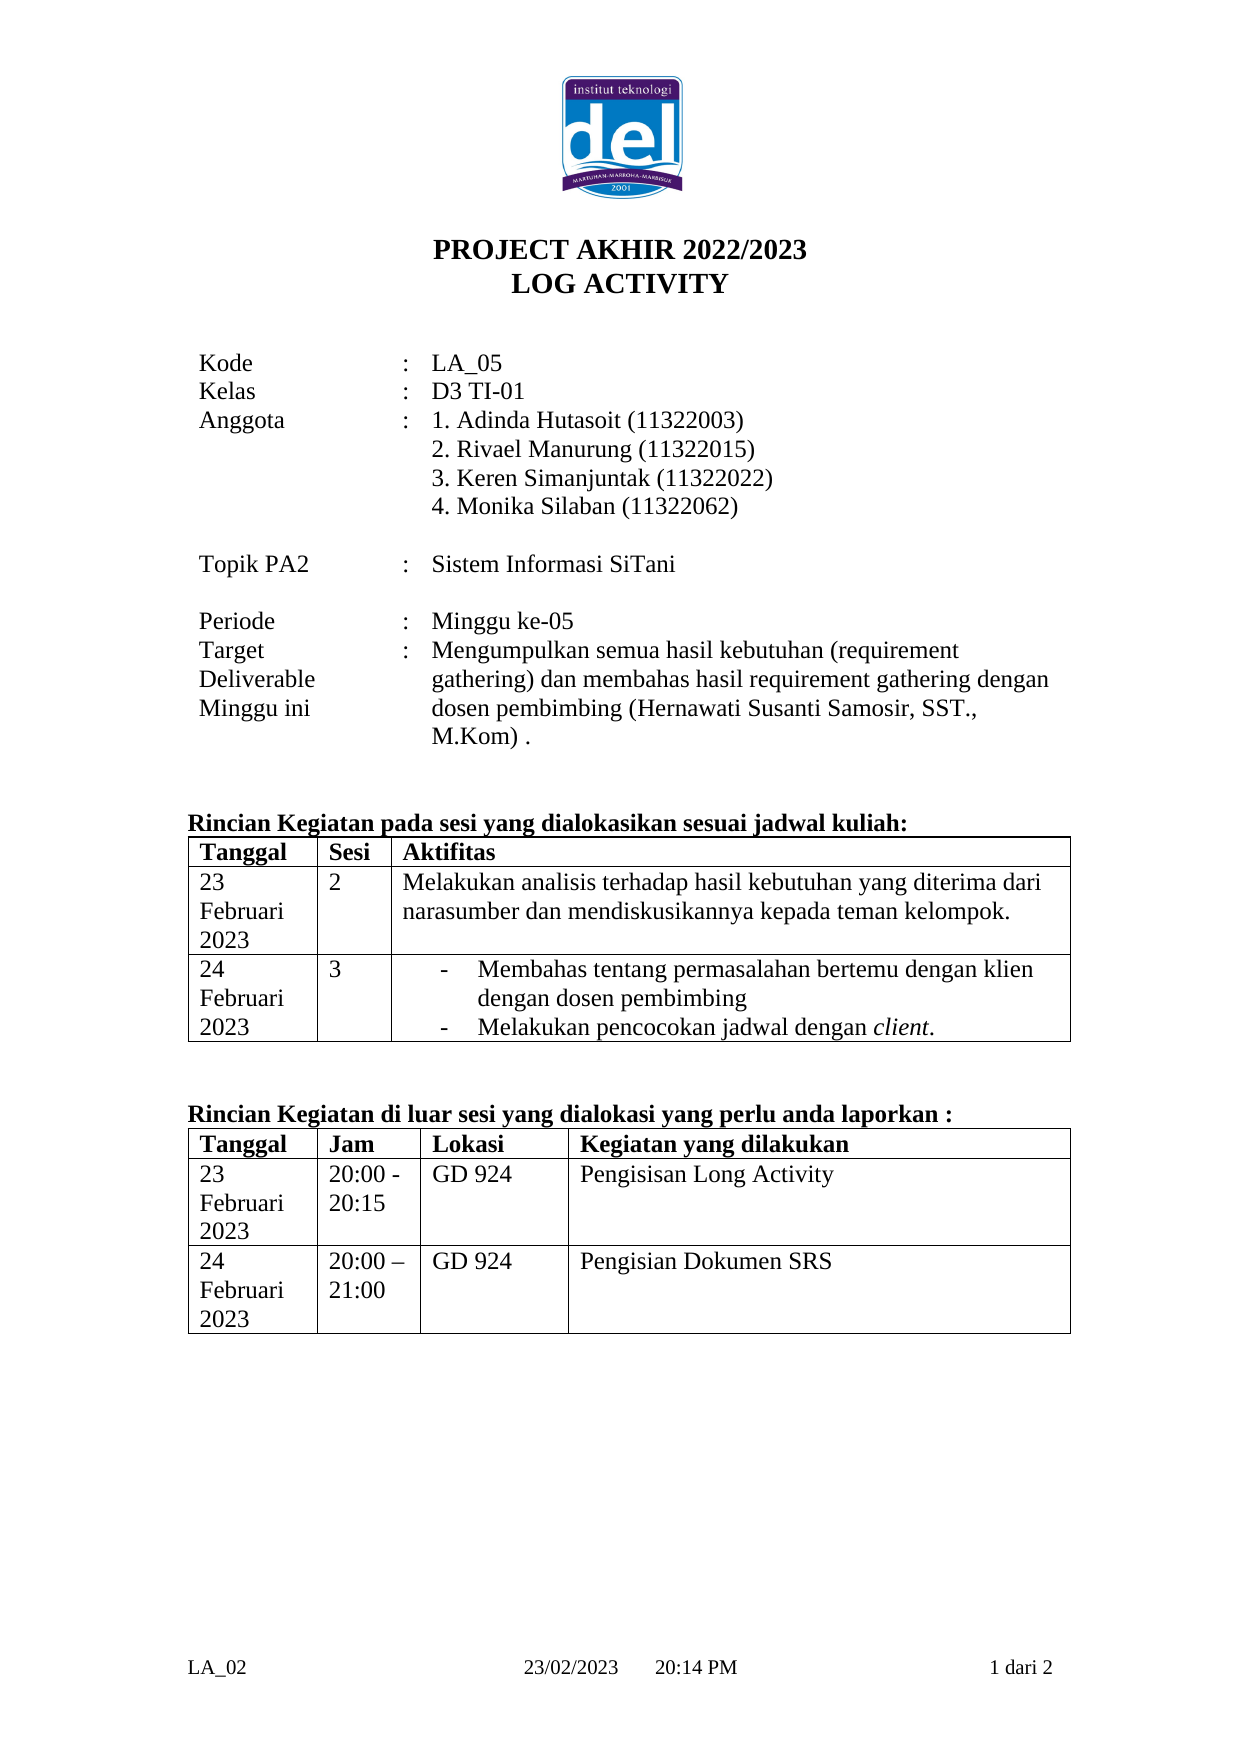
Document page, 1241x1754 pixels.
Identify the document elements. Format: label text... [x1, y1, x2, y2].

table_cell 3 [318, 955, 391, 1041]
table_cell GD 924 [421, 1159, 568, 1245]
table_header Kode [188, 348, 391, 376]
table_cell : [391, 376, 420, 405]
table_cell Target Deliverable Minggu ini [188, 635, 391, 750]
subtitle Rincian Kegiatan di luar sesi yang dialokasi yang perlu anda laporkan : [187, 1099, 1053, 1128]
table_cell Anggota [188, 405, 391, 549]
table_header Aktifitas [392, 838, 1070, 866]
table_header Jam [318, 1129, 420, 1158]
picture [555, 75, 686, 199]
table_cell GD 924 [421, 1246, 568, 1332]
table_cell Kelas [188, 376, 391, 405]
table_header Sesi [318, 838, 391, 866]
table_header Tanggal [189, 1129, 317, 1158]
table_cell Minggu ke-05 [420, 606, 1070, 635]
table_cell Mengumpulkan semua hasil kebutuhan (requirement gathering) dan membahas hasil requirement gathering dengan dosen pembimbing (Hernawati Susanti Samosir, SST., M.Kom) . [420, 635, 1070, 750]
table_cell 24 Februari 2023 [189, 955, 317, 1041]
table_cell : [391, 549, 420, 606]
subtitle Rincian Kegiatan pada sesi yang dialokasikan sesuai jadwal kuliah: [187, 808, 1053, 836]
table_cell : [391, 606, 420, 635]
table_cell 20:00 -20:15 [318, 1159, 420, 1245]
table_cell 1. Adinda Hutasoit (11322003) 2. Rivael Manurung (11322015) 3. Keren Simanjuntak (11322022) 4. Monika Silaban (11322062) [420, 405, 1070, 549]
table_cell Melakukan analisis terhadap hasil kebutuhan yang diterima dari narasumber dan mendiskusikannya kepada teman kelompok. [392, 867, 1070, 953]
table_cell Periode [188, 606, 391, 635]
table_cell Membahas tentang permasalahan bertemu dengan klien dengan dosen pembimbing Melakukan pencocokan jadwal dengan client. [392, 955, 1070, 1041]
table_header : [391, 348, 420, 376]
table_cell 2 [318, 867, 391, 953]
table_header LA_05 [420, 348, 1070, 376]
table_cell : [391, 635, 420, 750]
table_header Tanggal [189, 838, 317, 866]
table_cell Pengisisan Long Activity [569, 1159, 1070, 1245]
table_cell Pengisian Dokumen SRS [569, 1246, 1070, 1332]
table_cell Topik PA2 [188, 549, 391, 606]
table_header Kegiatan yang dilakukan [569, 1129, 1070, 1158]
table_cell Sistem Informasi SiTani [420, 549, 1070, 606]
table_cell 24 Februari 2023 [189, 1246, 317, 1332]
table_cell 23 Februari 2023 [189, 1159, 317, 1245]
table_cell 20:00 – 21:00 [318, 1246, 420, 1332]
table_cell D3 TI-01 [420, 376, 1070, 405]
table_cell 23 Februari 2023 [189, 867, 317, 953]
table_cell : [391, 405, 420, 549]
table_header Lokasi [421, 1129, 568, 1158]
